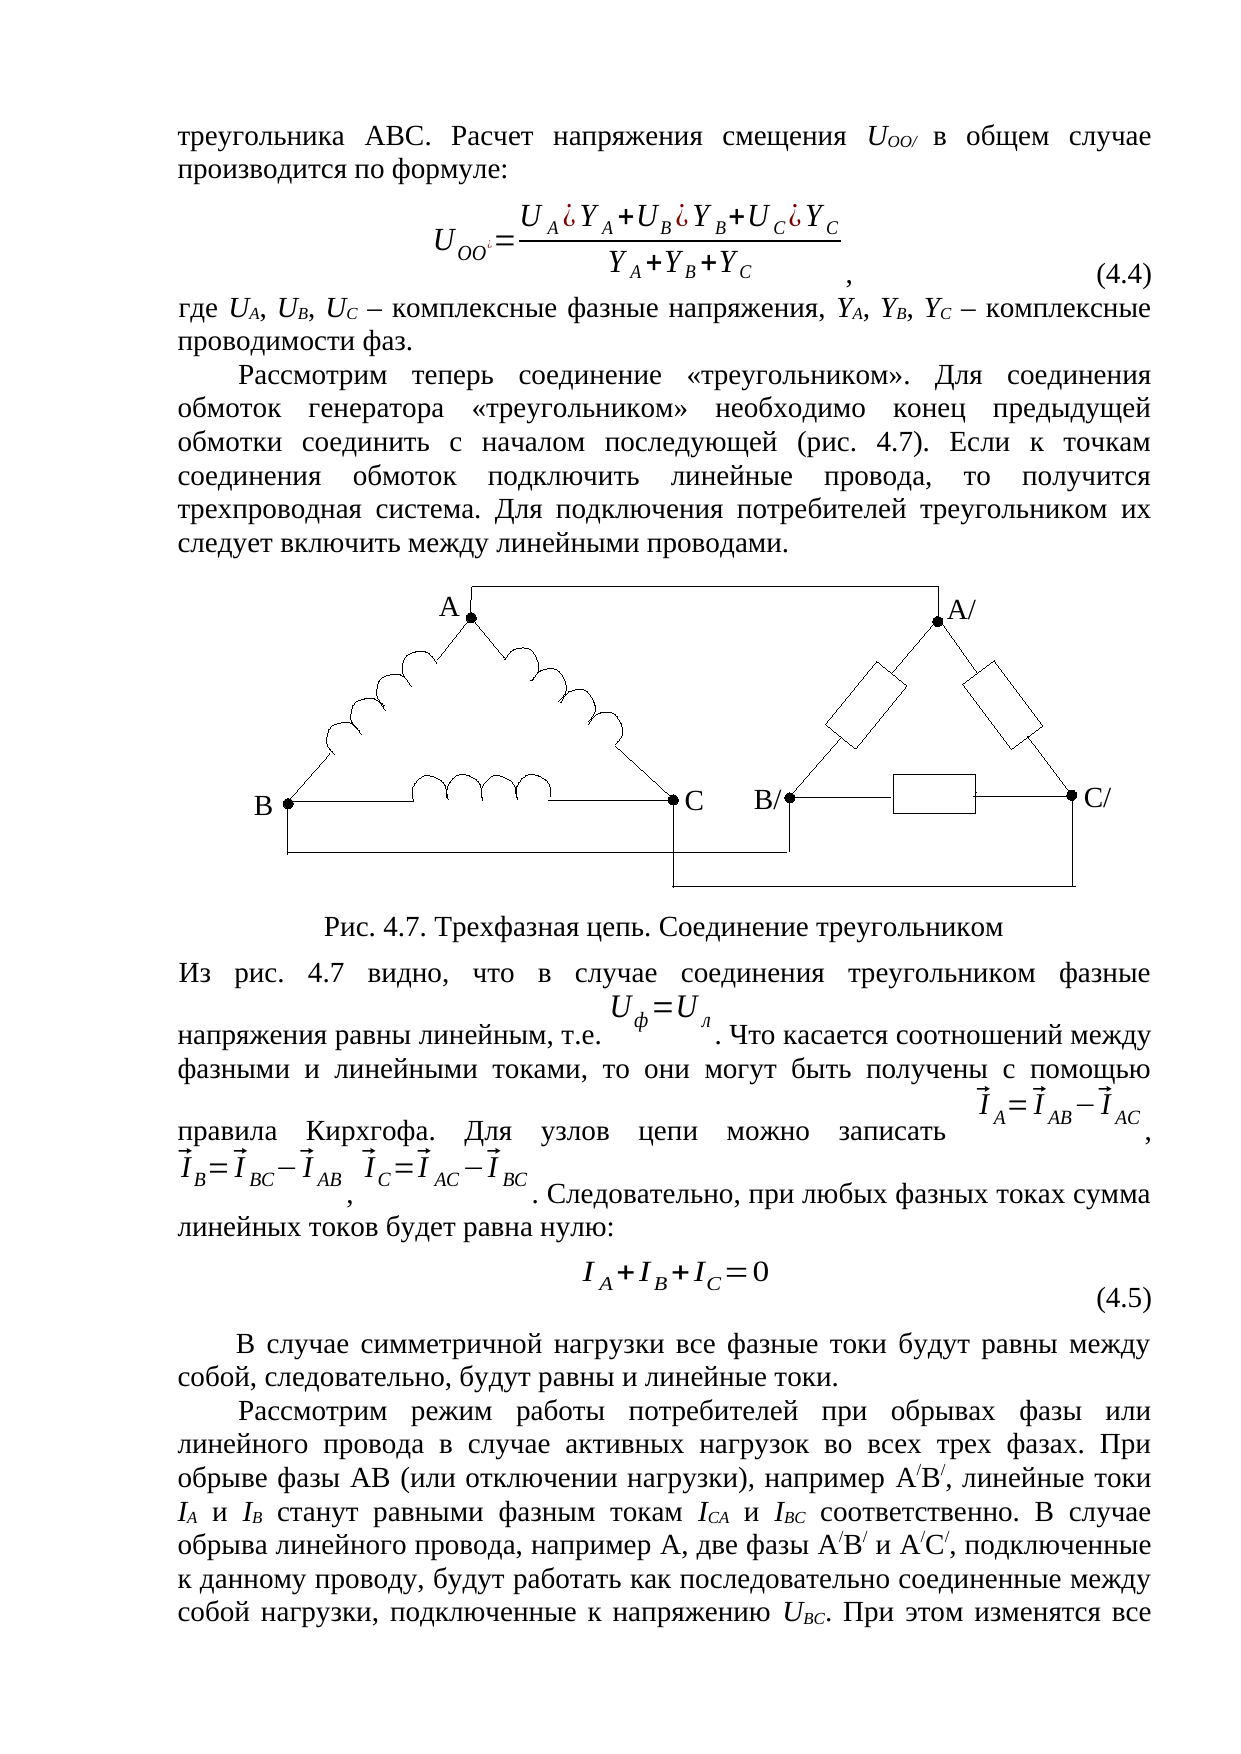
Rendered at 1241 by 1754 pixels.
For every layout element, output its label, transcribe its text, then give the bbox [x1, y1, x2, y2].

text где UA, UB, UC – комплексные фазные напряжения, YA, YB, YС – комплексные проводимости фаз. [177, 290, 1152, 357]
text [177, 1393, 1152, 1628]
text Рис. 4.7. Трехфазная цепь. Соединение треугольником [176, 909, 1152, 942]
text (4.5) [177, 1256, 1152, 1313]
text Из рис. 4.7 видно, что в случае соединения треугольником фазные напряжения равны линейным, т.е. . Что касается соотношений между фазными и линейными токами, то они могут быть получены с помощью правила Кирхгофа. Для узлов цепи можно записать , , . Следовательно, при любых фазных токах сумма линейных токов будет равна нулю: [177, 955, 1152, 1243]
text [177, 118, 1152, 185]
text В случае симметричной нагрузки все фазные токи будут равны между собой, следовательно, будут равны и линейные токи. [177, 1326, 1152, 1393]
text , (4.4) [177, 198, 1152, 290]
text Рассмотрим теперь соединение «треугольником». Для соединения обмоток генератора «треугольником» необходимо конец предыдущей обмотки соединить с началом последующей (рис. 4.7). Если к точкам соединения обмоток подключить линейные провода, то получится трехпроводная система. Для подключения потребителей треугольником их следует включить между линейными проводами. [177, 357, 1152, 558]
